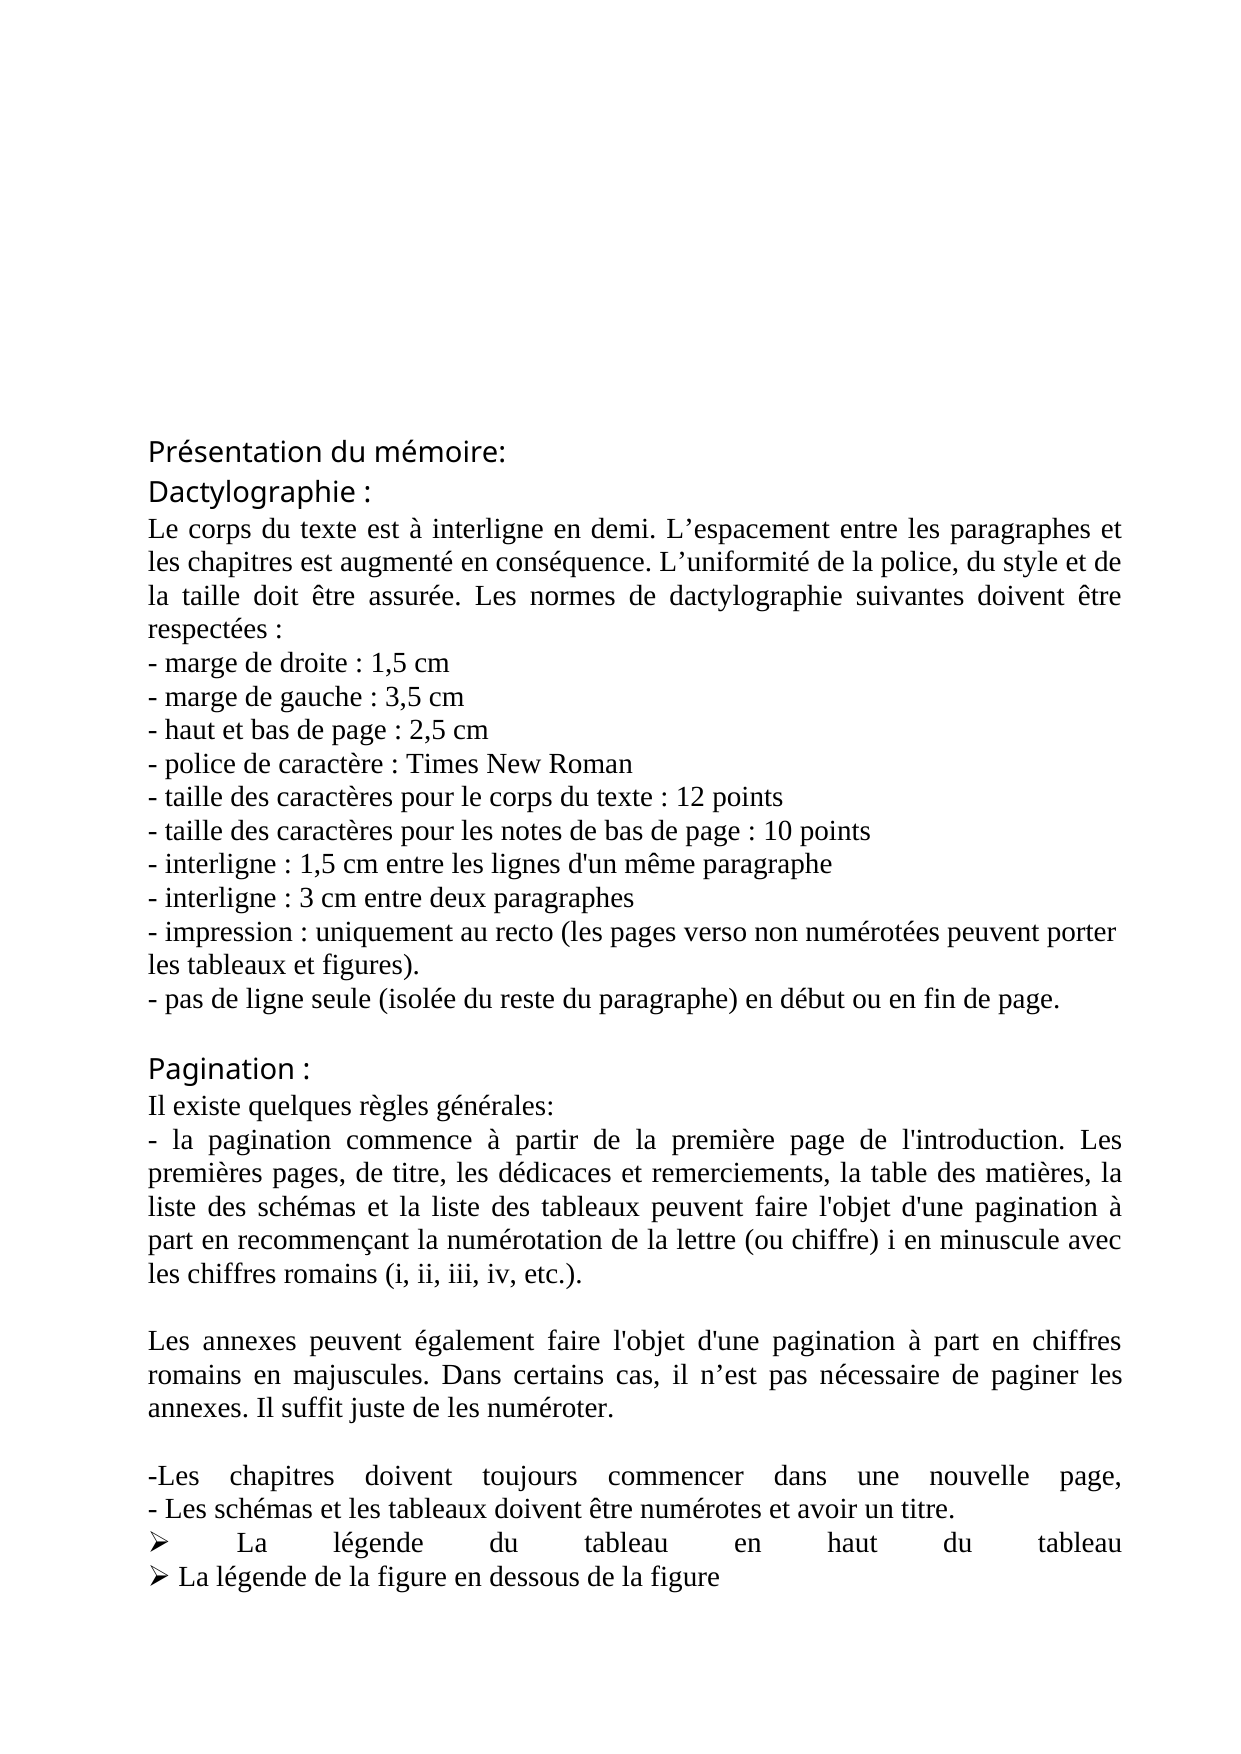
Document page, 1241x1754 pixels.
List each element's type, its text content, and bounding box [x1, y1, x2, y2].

text Dactylographie : [148, 471, 1123, 511]
text Le corps du texte est à interligne en demi. L’espacement entre les paragraphes et les chapitres est augmenté en conséquence. L’uniformité de la police, du style et de la taille doit être assurée. Les normes de dactylographie suivantes doivent être respectées : [148, 511, 1123, 645]
text La légende du tableau en haut du tableau La légende de la figure en dessous de la figure [148, 1525, 1123, 1592]
text Il existe quelques règles générales: [148, 1088, 1123, 1122]
text -Les chapitres doivent toujours commencer dans une nouvelle page, - Les schémas et les tableaux doivent être numérotes et avoir un titre. [148, 1424, 1123, 1525]
text - marge de droite : 1,5 cm - marge de gauche : 3,5 cm - haut et bas de page : 2,5 cm - police de caractère : Times New Roman - taille des caractères pour le corps du texte : 12 points - taille des caractères pour les notes de bas de page : 10 points - interligne : 1,5 cm entre les lignes d'un même paragraphe - interligne : 3 cm entre deux paragraphes - impression : uniquement au recto (les pages verso non numérotées peuvent porter les tableaux et figures). - pas de ligne seule (isolée du reste du paragraphe) en début ou en fin de page. [148, 645, 1123, 1014]
text Pagination : [148, 1048, 1123, 1088]
text Présentation du mémoire: [148, 431, 1123, 471]
text Les annexes peuvent également faire l'objet d'une pagination à part en chiffres romains en majuscules. Dans certains cas, il n’est pas nécessaire de paginer les annexes. Il suffit juste de les numéroter. [148, 1323, 1123, 1424]
text - la pagination commence à partir de la première page de l'introduction. Les premières pages, de titre, les dédicaces et remerciements, la table des matières, la liste des schémas et la liste des tableaux peuvent faire l'objet d'une pagination à part en recommençant la numérotation de la lettre (ou chiffre) i en minuscule avec les chiffres romains (i, ii, iii, iv, etc.). [148, 1122, 1123, 1289]
